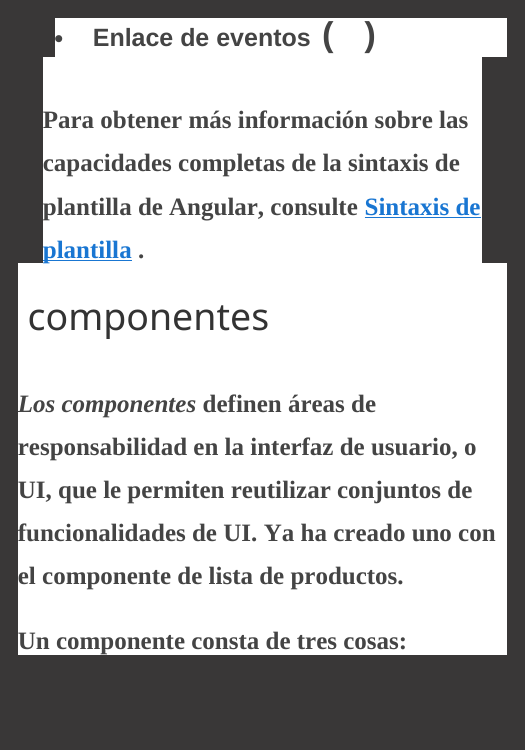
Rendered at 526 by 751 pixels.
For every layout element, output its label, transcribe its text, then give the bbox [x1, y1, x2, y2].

text Un componente consta de tres cosas: [18, 626, 507, 655]
text Para obtener más información sobre las capacidades completas de la sintaxis de plantilla de Angular, consulte Sintaxis de plantilla . [43, 105, 482, 263]
subtitle componentes [18, 290, 507, 341]
list Enlace de eventos ( ) [55, 18, 507, 57]
text Los componentes definen áreas de responsabilidad en la interfaz de usuario, o UI, que le permiten reutilizar conjuntos de funcionalidades de UI. Ya ha creado uno con el componente de lista de productos. [18, 389, 507, 590]
